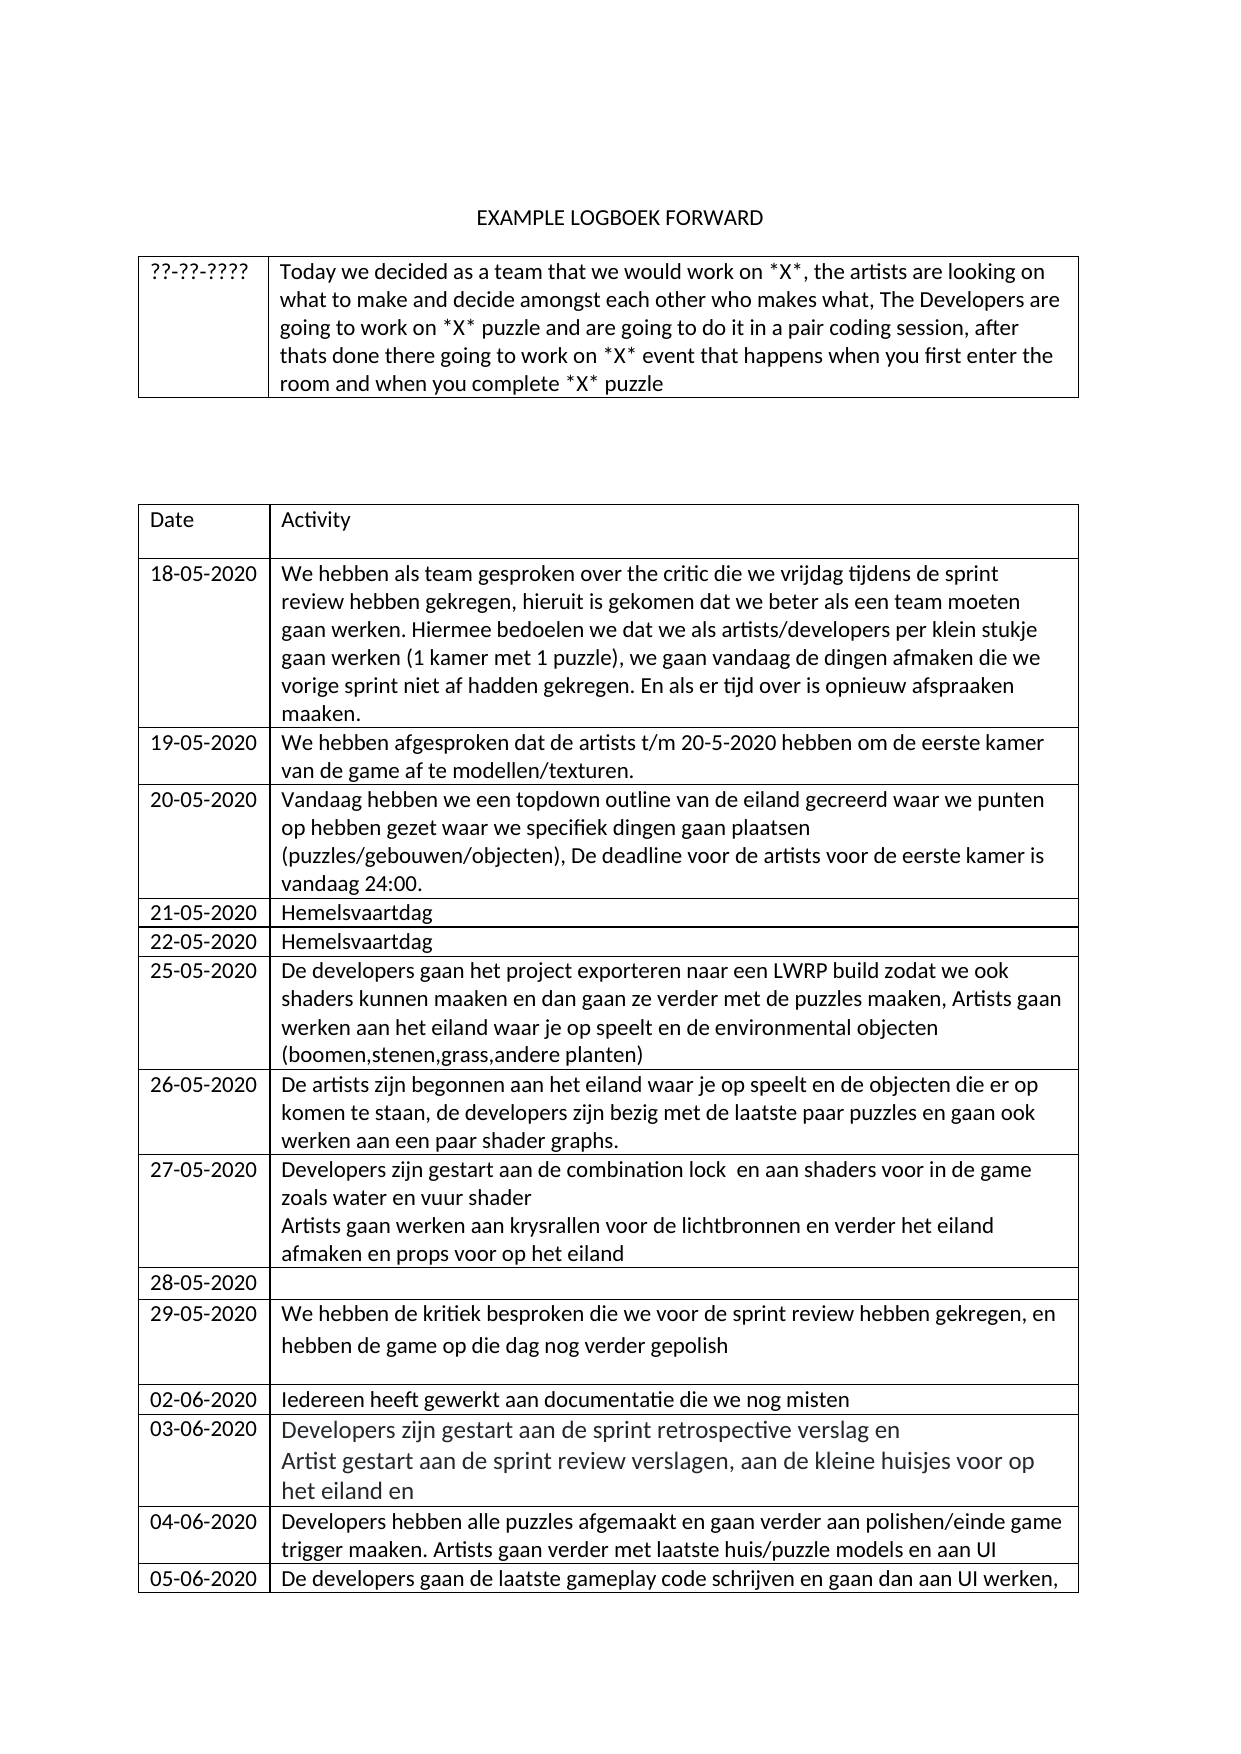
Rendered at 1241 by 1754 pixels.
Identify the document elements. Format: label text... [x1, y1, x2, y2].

table_cell 20-05-2020 [139, 785, 269, 897]
table_cell We hebben afgesproken dat de artists t/m 20-5-2020 hebben om de eerste kamer van de game af te modellen/texturen. [271, 728, 1078, 784]
table_cell De artists zijn begonnen aan het eiland waar je op speelt en de objecten die er op komen te staan, de developers zijn bezig met de laatste paar puzzles en gaan ook werken aan een paar shader graphs. [271, 1070, 1078, 1154]
table_cell 19-05-2020 [139, 728, 269, 784]
table_cell Developers zijn gestart aan de combination lock en aan shaders voor in de game zoals water en vuur shader Artists gaan werken aan krysrallen voor de lichtbronnen en verder het eiland afmaken en props voor op het eiland [271, 1155, 1078, 1267]
table_cell De developers gaan het project exporteren naar een LWRP build zodat we ook shaders kunnen maaken en dan gaan ze verder met de puzzles maaken, Artists gaan werken aan het eiland waar je op speelt en de environmental objecten (boomen,stenen,grass,andere planten) [271, 957, 1078, 1069]
table_cell Hemelsvaartdag [271, 928, 1078, 956]
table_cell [271, 1564, 1078, 1592]
table_cell We hebben de kritiek besproken die we voor de sprint review hebben gekregen, en hebben de game op die dag nog verder gepolish [271, 1300, 1078, 1384]
table_cell Developers zijn gestart aan de sprint retrospective verslag en Artist gestart aan de sprint review verslagen, aan de kleine huisjes voor op het eiland en [271, 1415, 1078, 1506]
table_cell 02-06-2020 [139, 1385, 269, 1413]
table_cell [271, 1268, 1078, 1298]
table_cell 26-05-2020 [139, 1070, 269, 1154]
table_cell Iedereen heeft gewerkt aan documentatie die we nog misten [271, 1385, 1078, 1413]
table_cell 29-05-2020 [139, 1300, 269, 1384]
table_header ??-??-???? [139, 257, 268, 397]
text EXAMPLE LOGBOEK FORWARD [150, 203, 1090, 231]
table_header Today we decided as a team that we would work on *X*, the artists are looking on what to make and decide amongst each other who makes what, The Developers are going to work on *X* puzzle and are going to do it in a pair coding session, after thats done there going to work on *X* event that happens when you first enter the room and when you complete *X* puzzle [269, 257, 1078, 397]
table_cell 18-05-2020 [139, 559, 269, 727]
table_cell 05-06-2020 [139, 1564, 269, 1592]
table_cell Vandaag hebben we een topdown outline van de eiland gecreerd waar we punten op hebben gezet waar we specifiek dingen gaan plaatsen (puzzles/gebouwen/objecten), De deadline voor de artists voor de eerste kamer is vandaag 24:00. [271, 785, 1078, 897]
table_cell Developers hebben alle puzzles afgemaakt en gaan verder aan polishen/einde game trigger maaken. Artists gaan verder met laatste huis/puzzle models en aan UI [271, 1507, 1078, 1563]
table_header Date [139, 505, 269, 558]
table_header Activity [271, 505, 1078, 558]
table_cell 03-06-2020 [139, 1415, 269, 1506]
table_cell 22-05-2020 [139, 928, 269, 956]
table_cell 28-05-2020 [139, 1268, 269, 1298]
table_cell Hemelsvaartdag [271, 899, 1078, 926]
table_cell 25-05-2020 [139, 957, 269, 1069]
table_cell 21-05-2020 [139, 899, 269, 926]
table_cell We hebben als team gesproken over the critic die we vrijdag tijdens de sprint review hebben gekregen, hieruit is gekomen dat we beter als een team moeten gaan werken. Hiermee bedoelen we dat we als artists/developers per klein stukje gaan werken (1 kamer met 1 puzzle), we gaan vandaag de dingen afmaken die we vorige sprint niet af hadden gekregen. En als er tijd over is opnieuw afspraaken maaken. [271, 559, 1078, 727]
table_cell 27-05-2020 [139, 1155, 269, 1267]
table_cell 04-06-2020 [139, 1507, 269, 1563]
